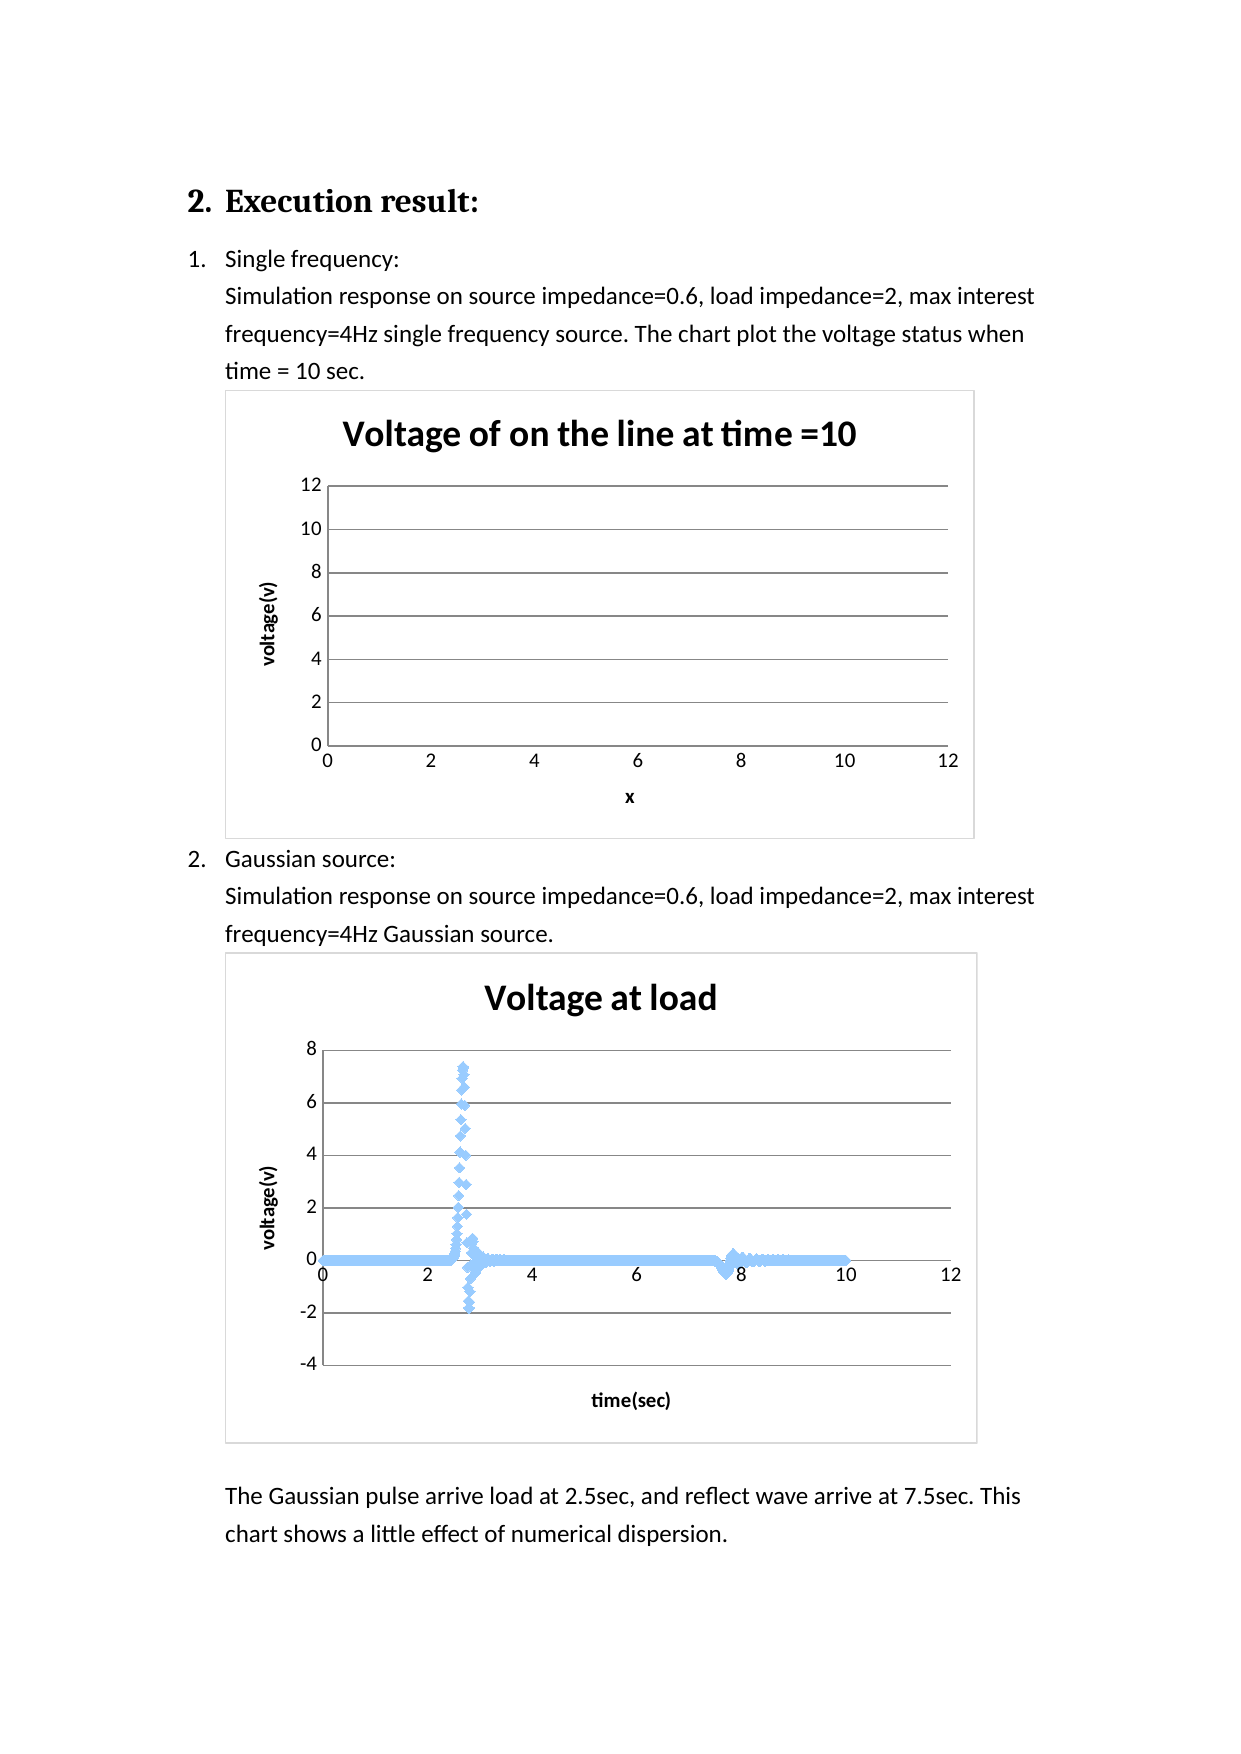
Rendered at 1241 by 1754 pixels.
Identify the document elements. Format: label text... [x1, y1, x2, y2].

subtitle Execution result: [187, 164, 1053, 239]
list Simulation response on source impedance=0.6, load impedance=2, max interest frequency=4Hz Gaussian source. [225, 877, 1053, 952]
list Simulation response on source impedance=0.6, load impedance=2, max interest frequency=4Hz single frequency source. The chart plot the voltage status when time = 10 sec. [225, 277, 1053, 389]
list The Gaussian pulse arrive load at 2.5sec, and reflect wave arrive at 7.5sec. This chart shows a little effect of numerical dispersion. [225, 1477, 1053, 1552]
list Gaussian source: [187, 839, 1053, 877]
list Single frequency: [187, 239, 1053, 277]
